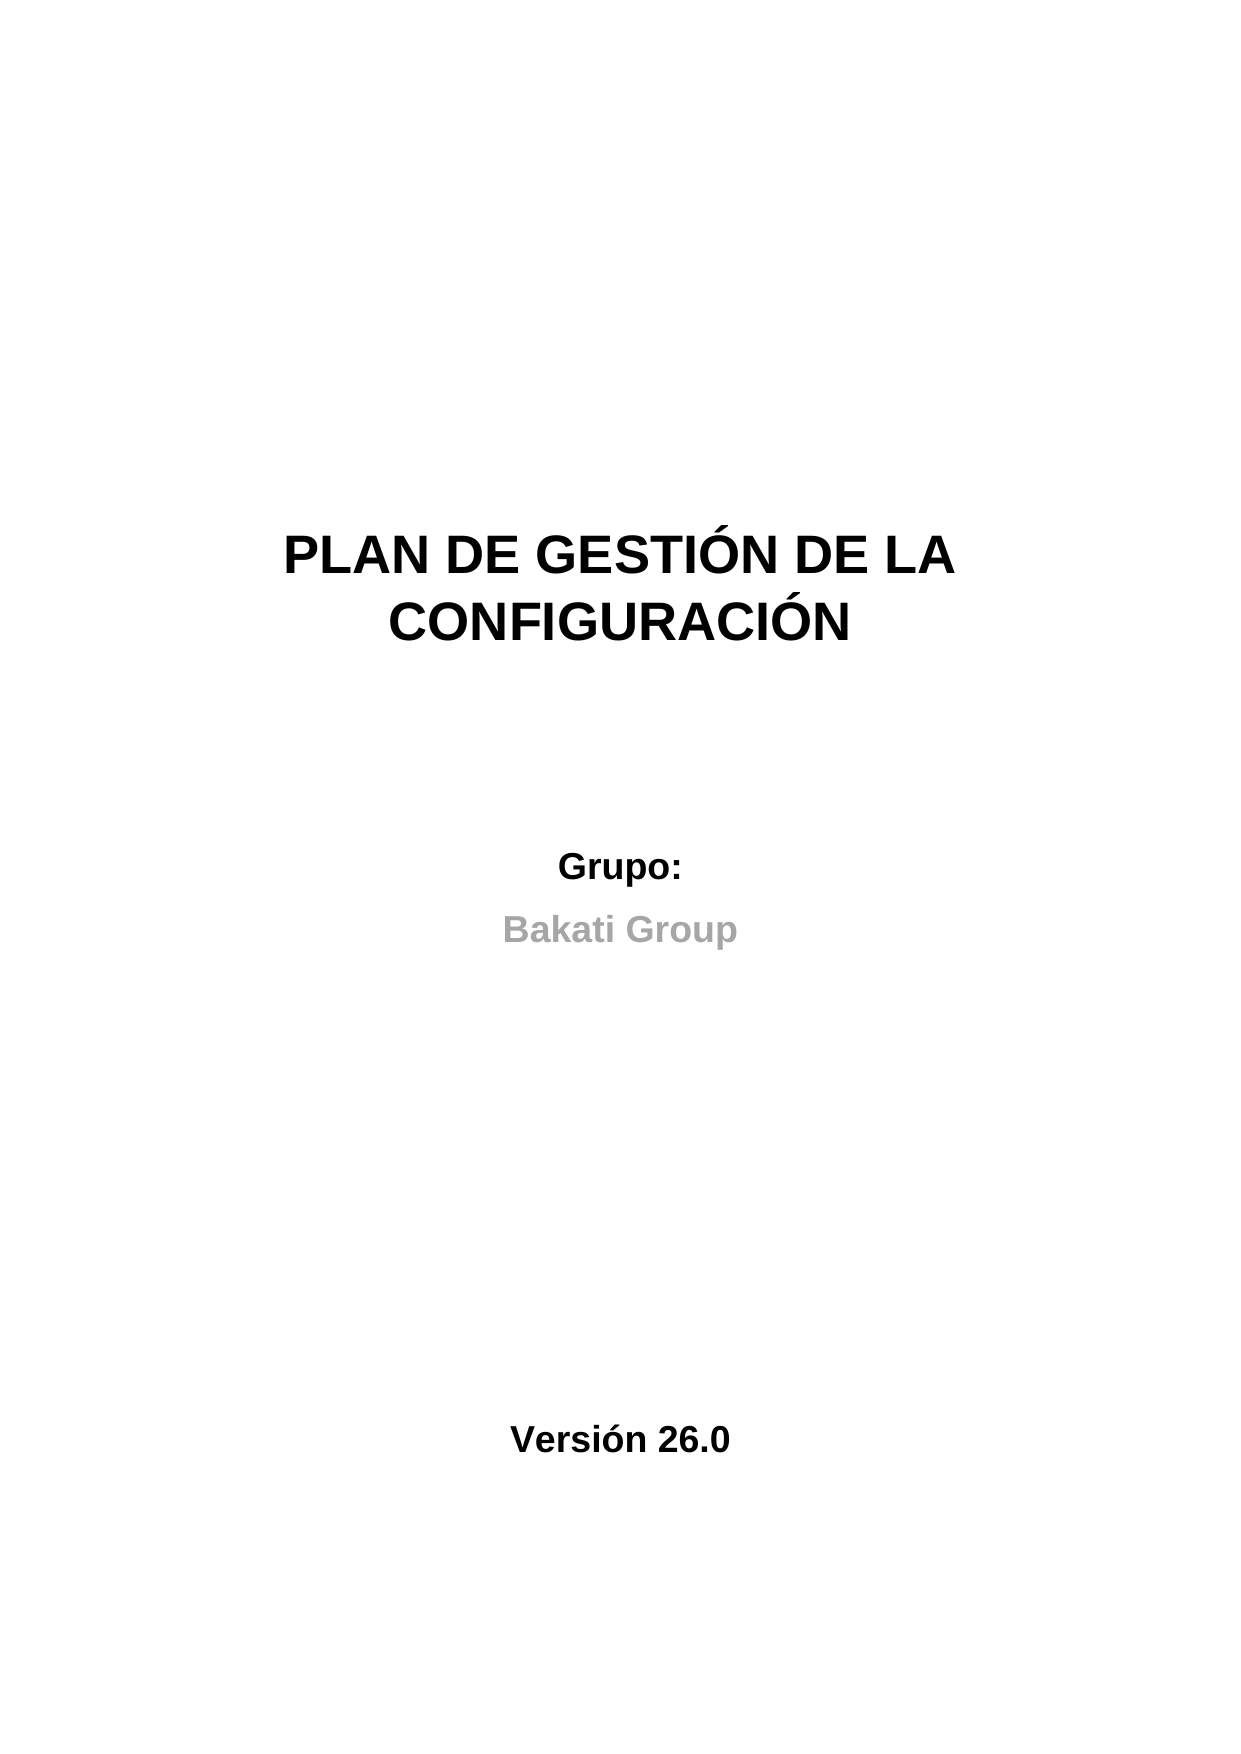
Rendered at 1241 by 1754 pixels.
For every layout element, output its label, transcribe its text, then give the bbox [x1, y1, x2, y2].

text Grupo: [177, 844, 1063, 888]
text Versión 26.0 [177, 1417, 1063, 1460]
text Bakati Group [177, 908, 1063, 951]
text PLAN DE GESTIÓN DE LA CONFIGURACIÓN [177, 523, 1063, 652]
